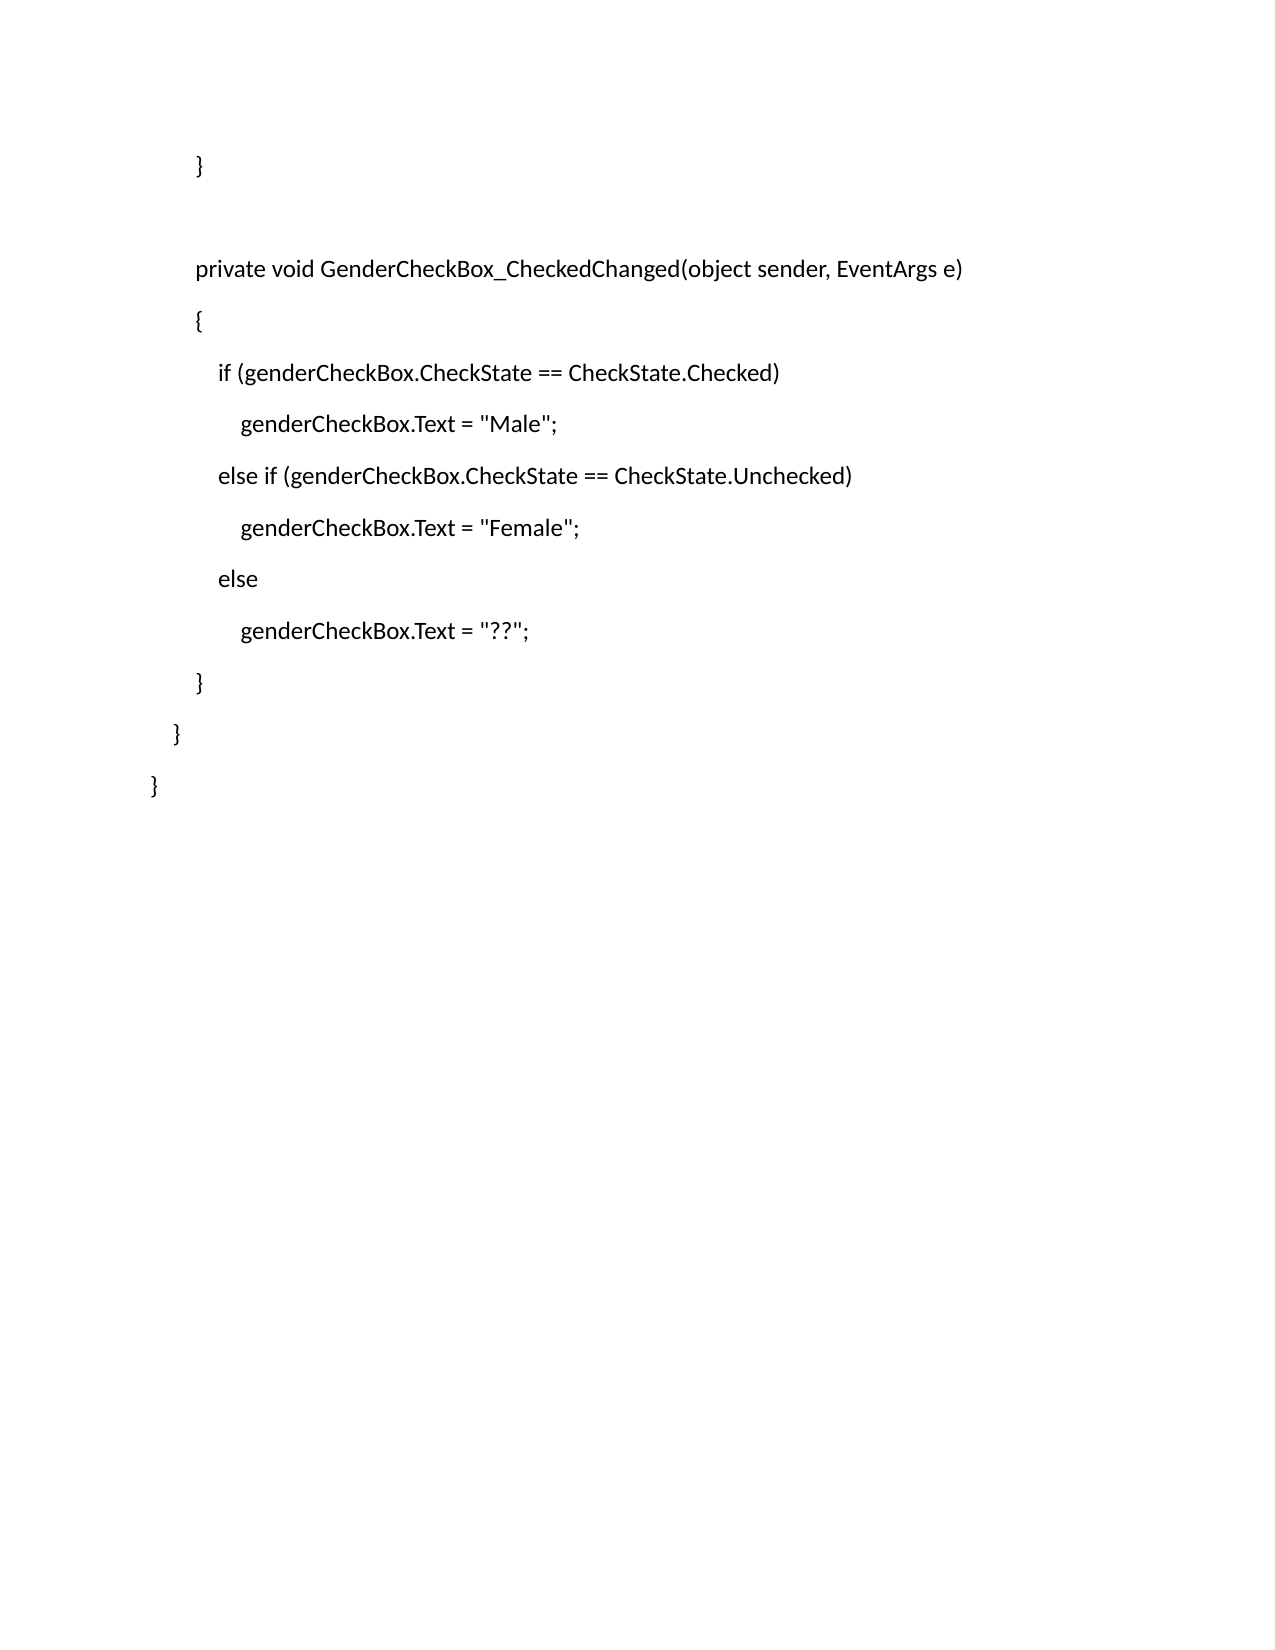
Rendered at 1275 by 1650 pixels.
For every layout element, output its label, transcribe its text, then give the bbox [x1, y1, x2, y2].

text if (genderCheckBox.CheckState == CheckState.Checked) [150, 357, 1125, 387]
text else [150, 563, 1125, 594]
text genderCheckBox.Text = "Male"; [150, 408, 1125, 439]
text private void GenderCheckBox_CheckedChanged(object sender, EventArgs e) [150, 253, 1125, 284]
text } [150, 667, 1125, 697]
text } [150, 718, 1125, 749]
text { [150, 305, 1125, 336]
text else if (genderCheckBox.CheckState == CheckState.Unchecked) [150, 460, 1125, 491]
text genderCheckBox.Text = "??"; [150, 615, 1125, 646]
text } [150, 770, 1125, 801]
text } [150, 150, 1125, 181]
text genderCheckBox.Text = "Female"; [150, 512, 1125, 542]
